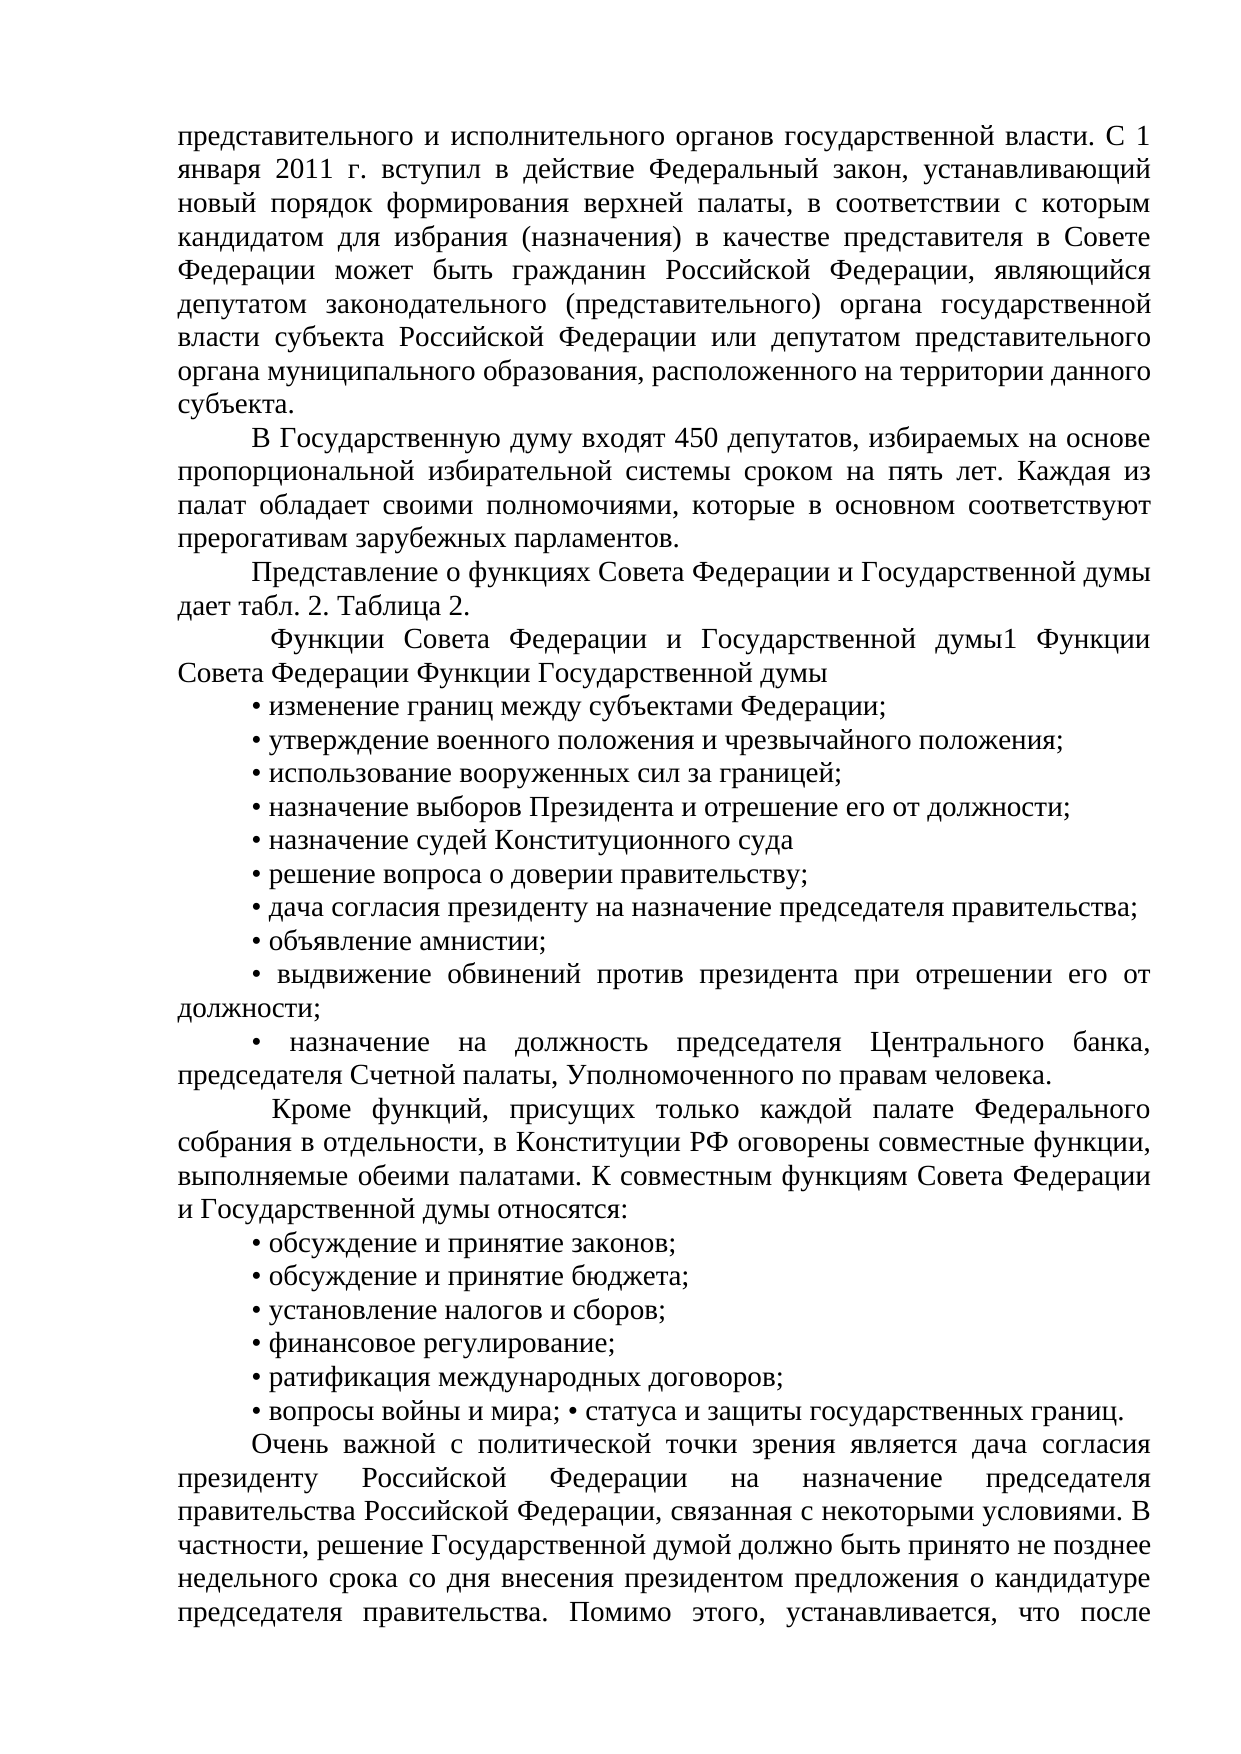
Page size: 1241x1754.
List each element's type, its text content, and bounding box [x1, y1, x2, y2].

text • ратификация международных договоров; [177, 1359, 1152, 1393]
text • финансовое регулирование; [177, 1326, 1152, 1359]
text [177, 118, 1152, 420]
text Кроме функций, присущих только каждой палате Федерального собрания в отдельности, в Конституции РФ оговорены совместные функции, выполняемые обеими палатами. К совместным функциям Совета Федерации и Государственной думы относятся: [177, 1091, 1152, 1225]
text • обсуждение и принятие бюджета; [177, 1258, 1152, 1292]
text Функции Совета Федерации и Государственной думы1 Функции Совета Федерации Функции Государственной думы [177, 621, 1152, 688]
text • назначение на должность председателя Центрального банка, председателя Счетной палаты, Уполномоченного по правам человека. [177, 1024, 1152, 1091]
text • обсуждение и принятие законов; [177, 1225, 1152, 1258]
text • использование вооруженных сил за границей; [177, 755, 1152, 789]
text • выдвижение обвинений против президента при отрешении его от должности; [177, 957, 1152, 1024]
text • решение вопроса о доверии правительству; [177, 856, 1152, 889]
text • изменение границ между субъектами Федерации; [177, 688, 1152, 722]
text • дача согласия президенту на назначение председателя правительства; [177, 889, 1152, 923]
text Представление о функциях Совета Федерации и Государственной думы дает табл. 2. Таблица 2. [177, 554, 1152, 621]
text • утверждение военного положения и чрезвычайного положения; [177, 722, 1152, 755]
text • объявление амнистии; [177, 923, 1152, 957]
text • вопросы войны и мира; • статуса и защиты государственных границ. [177, 1393, 1152, 1426]
text • назначение выборов Президента и отрешение его от должности; [177, 789, 1152, 822]
text В Государственную думу входят 450 депутатов, избираемых на основе пропорциональной избирательной системы сроком на пять лет. Каждая из палат обладает своими полномочиями, которые в основном соответствуют прерогативам зарубежных парламентов. [177, 420, 1152, 554]
text • установление налогов и сборов; [177, 1292, 1152, 1326]
text • назначение судей Конституционного суда [177, 822, 1152, 856]
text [177, 1426, 1152, 1627]
